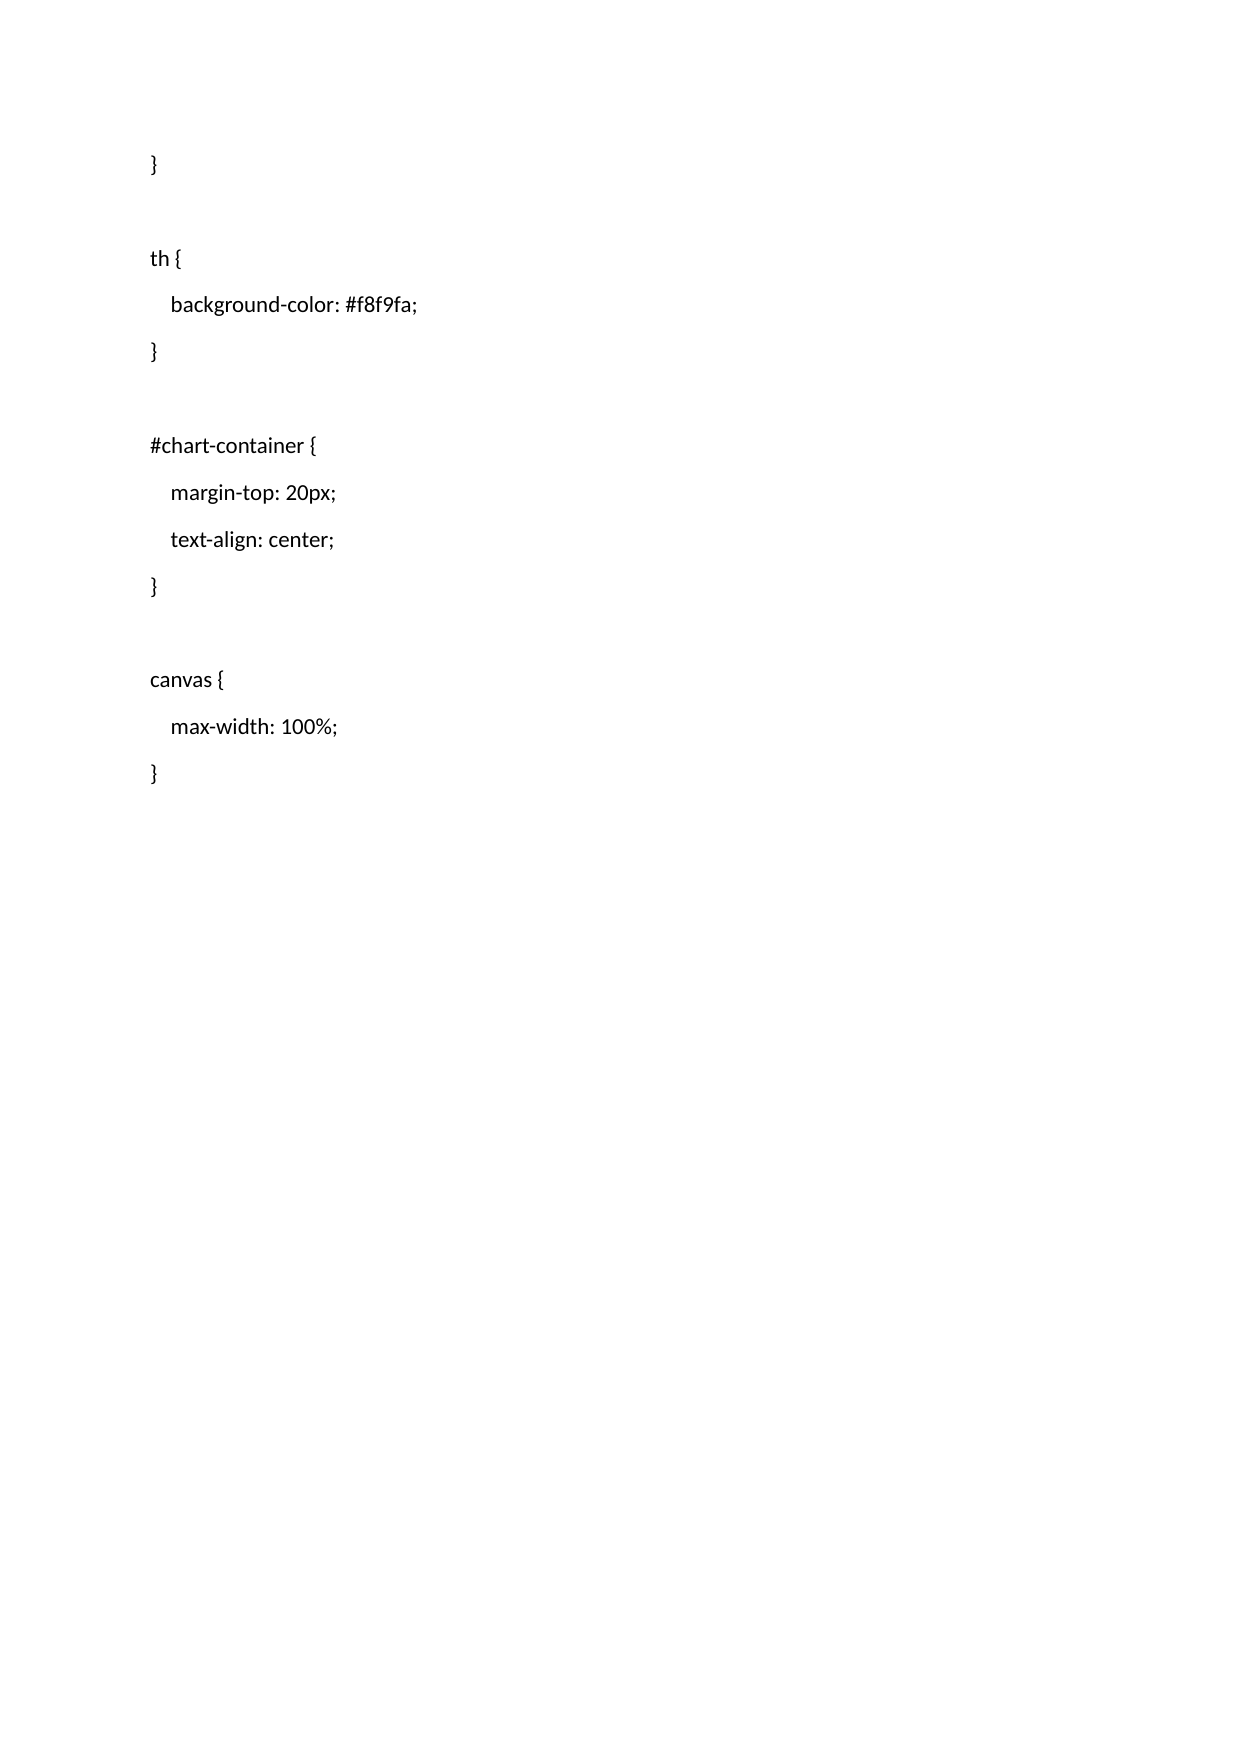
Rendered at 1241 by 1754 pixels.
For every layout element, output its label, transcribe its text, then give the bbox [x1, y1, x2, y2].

text canvas { [150, 666, 1090, 694]
text margin-top: 20px; [150, 478, 1090, 506]
text #chart-container { [150, 431, 1090, 459]
text max-width: 100%; [150, 712, 1090, 741]
text } [150, 759, 1090, 787]
text text-align: center; [150, 525, 1090, 553]
text } [150, 337, 1090, 366]
text background-color: #f8f9fa; [150, 291, 1090, 319]
text } [150, 572, 1090, 600]
text } [150, 150, 1090, 178]
text th { [150, 244, 1090, 272]
